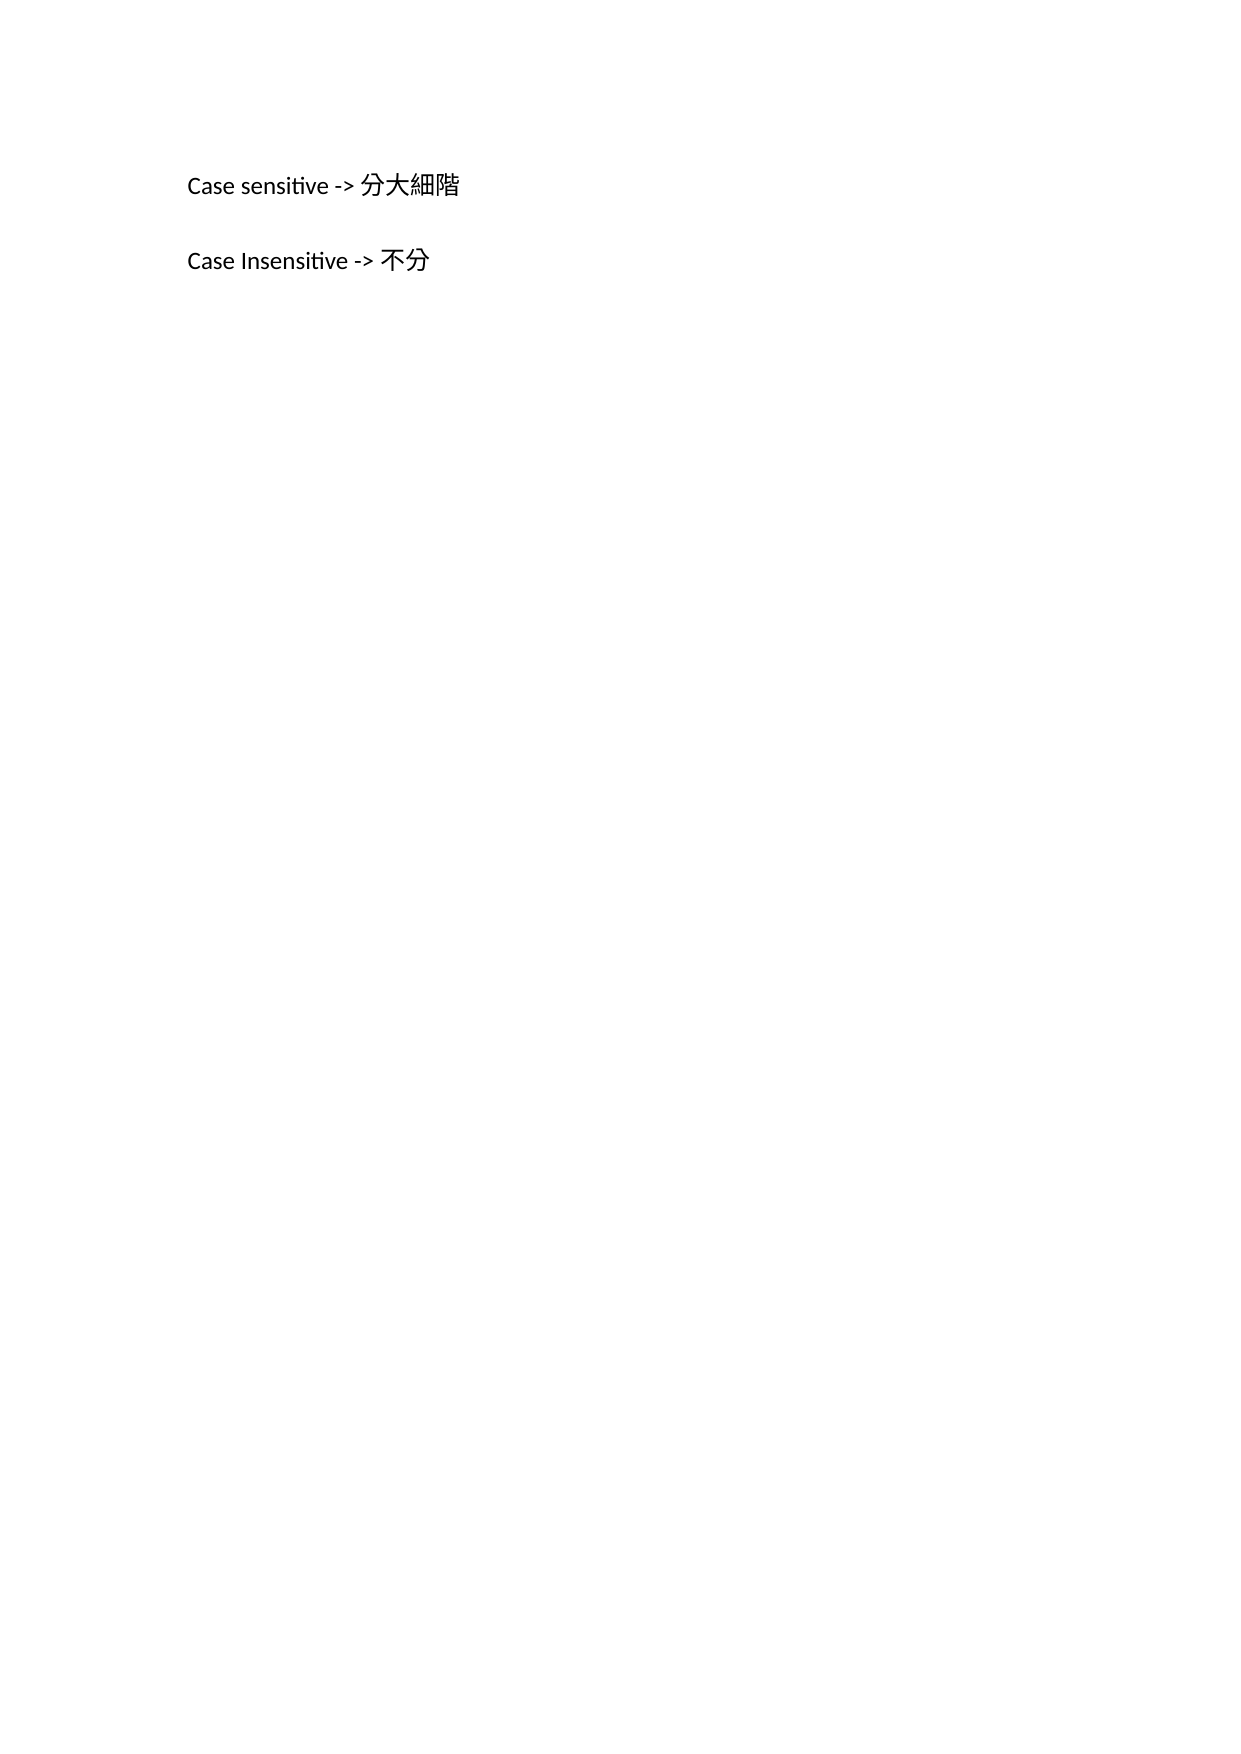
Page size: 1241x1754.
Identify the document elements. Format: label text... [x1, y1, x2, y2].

text Case sensitive -> 分大細階 [187, 164, 1053, 202]
text Case Insensitive -> 不分 [187, 239, 1053, 277]
